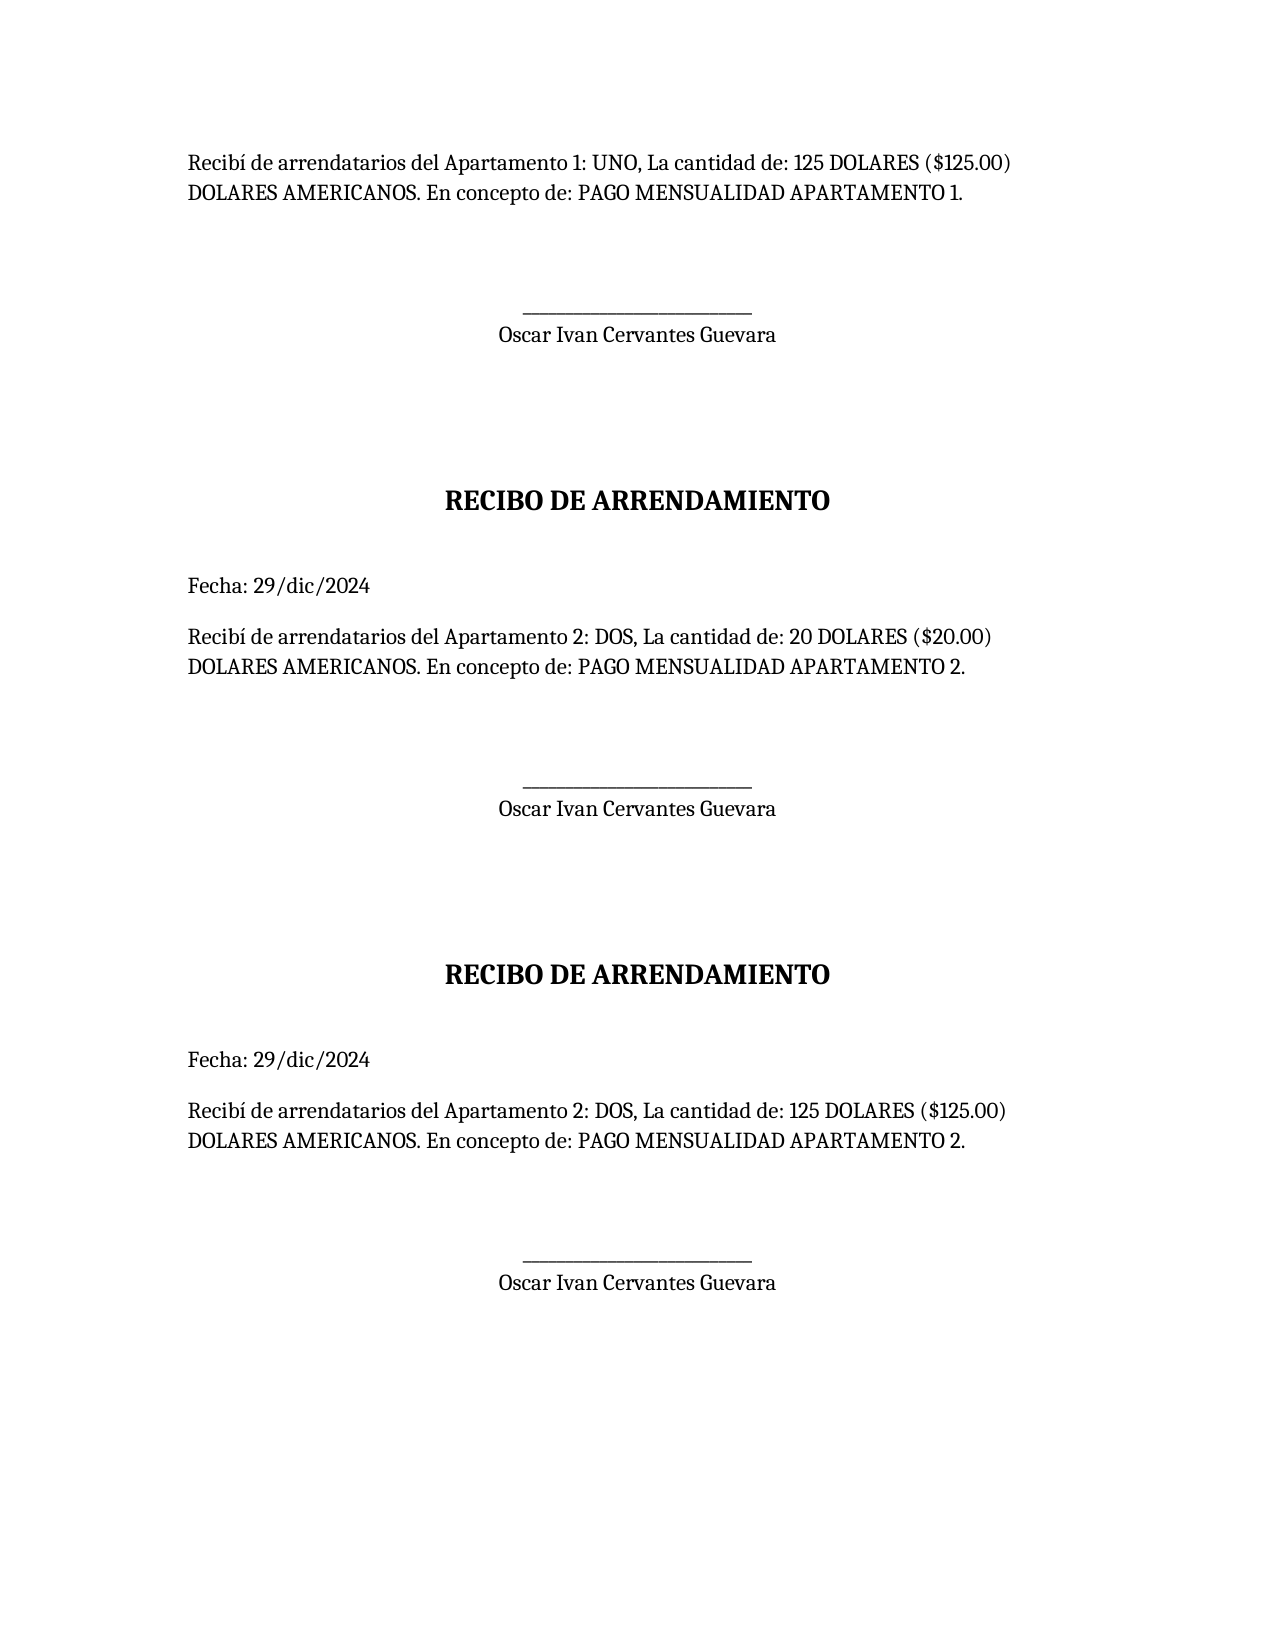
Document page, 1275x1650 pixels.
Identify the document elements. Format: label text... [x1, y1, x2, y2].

text Recibí de arrendatarios del Apartamento 2: DOS, La cantidad de: 20 DOLARES ($20.00) DOLARES AMERICANOS. En concepto de: PAGO MENSUALIDAD APARTAMENTO 2. [187, 624, 1087, 680]
text Fecha: 29/dic/2024 [187, 1047, 1087, 1073]
text Recibí de arrendatarios del Apartamento 1: UNO, La cantidad de: 125 DOLARES ($125.00) DOLARES AMERICANOS. En concepto de: PAGO MENSUALIDAD APARTAMENTO 1. [187, 150, 1087, 207]
text RECIBO DE ARRENDAMIENTO [187, 958, 1087, 1022]
text ___________________________ Oscar Ivan Cervantes Guevara [187, 1179, 1087, 1296]
text ___________________________ Oscar Ivan Cervantes Guevara [187, 705, 1087, 822]
text Recibí de arrendatarios del Apartamento 2: DOS, La cantidad de: 125 DOLARES ($125.00) DOLARES AMERICANOS. En concepto de: PAGO MENSUALIDAD APARTAMENTO 2. [187, 1098, 1087, 1154]
text ___________________________ Oscar Ivan Cervantes Guevara [187, 231, 1087, 348]
text Fecha: 29/dic/2024 [187, 573, 1087, 599]
text RECIBO DE ARRENDAMIENTO [187, 484, 1087, 548]
